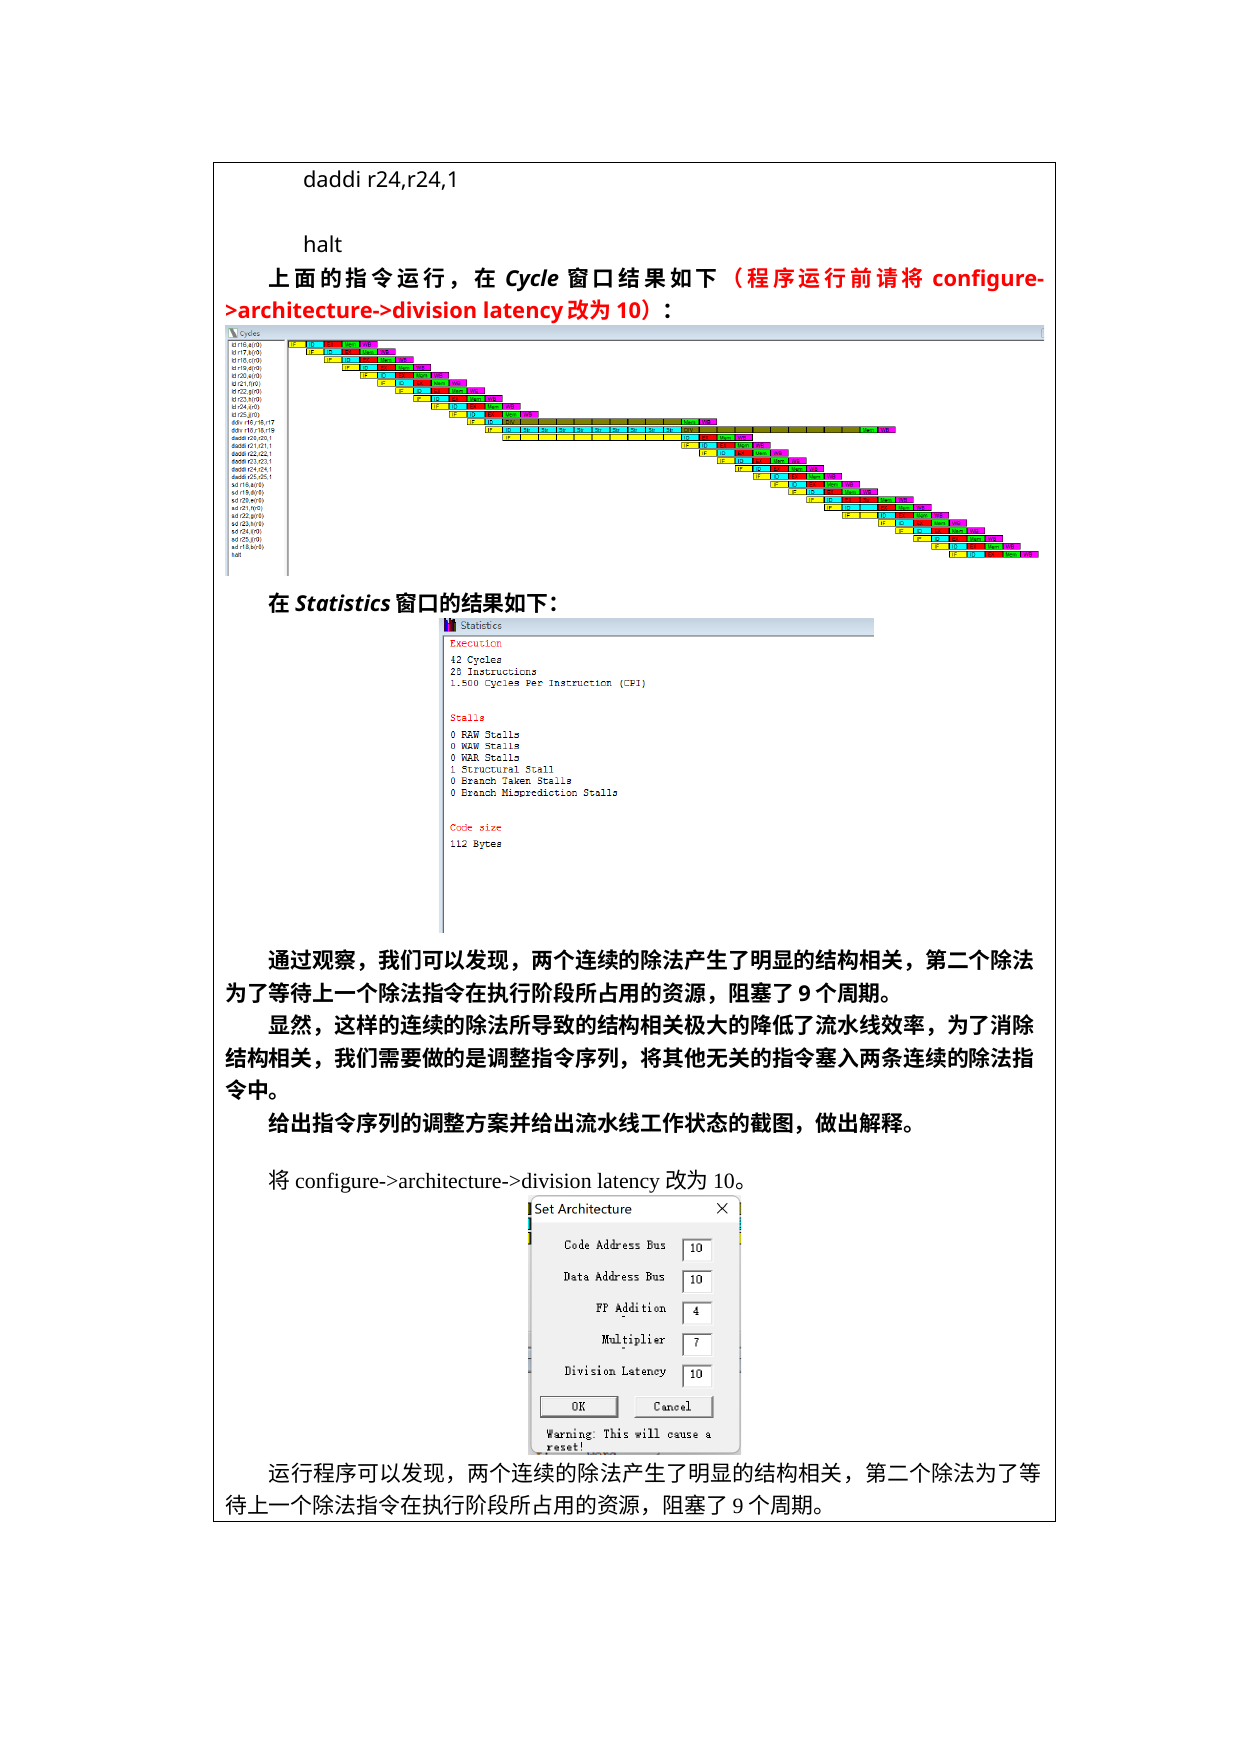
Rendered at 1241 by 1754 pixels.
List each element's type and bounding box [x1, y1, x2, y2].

table_cell [214, 163, 1055, 1521]
picture [528, 1195, 742, 1455]
picture [438, 618, 874, 933]
picture [225, 325, 1045, 576]
